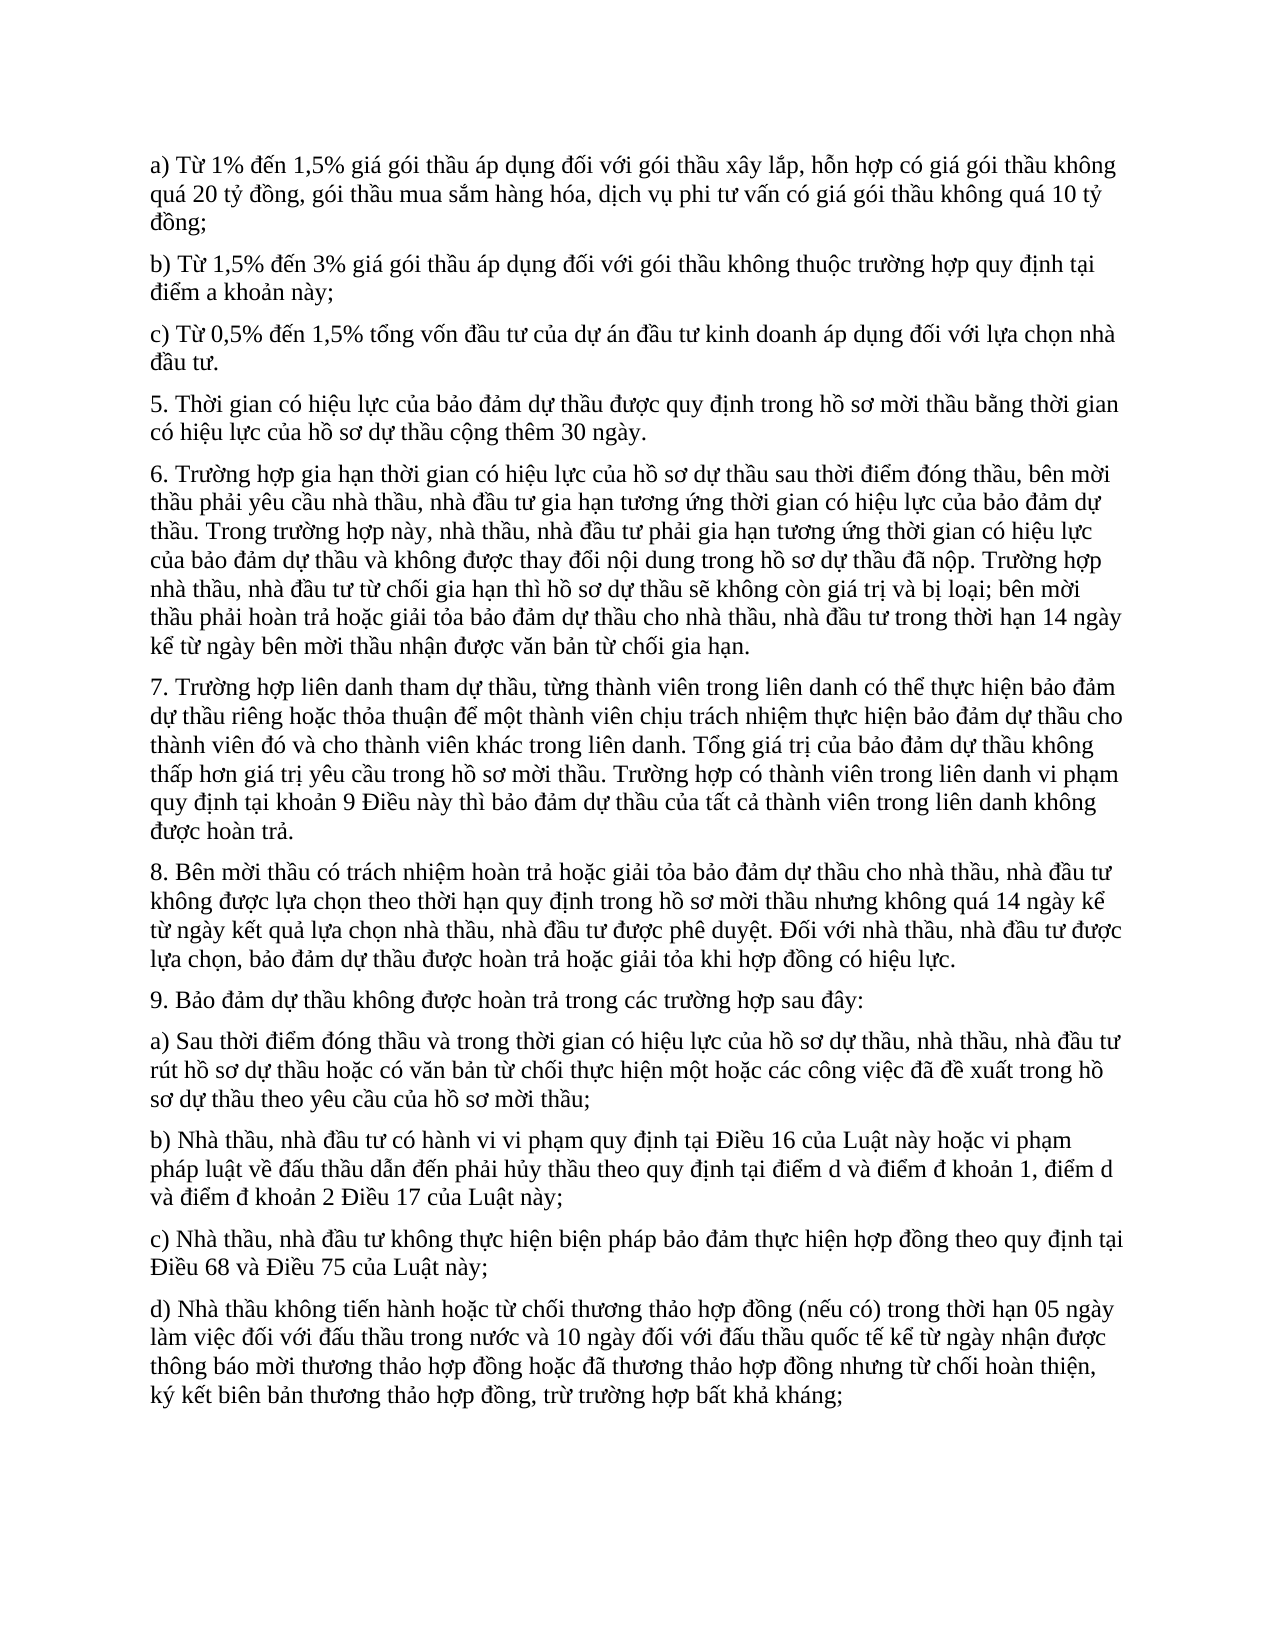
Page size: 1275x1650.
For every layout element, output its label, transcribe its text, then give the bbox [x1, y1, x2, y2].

text d) Nhà thầu không tiến hành hoặc từ chối thương thảo hợp đồng (nếu có) trong thời hạn 05 ngày làm việc đối với đấu thầu trong nước và 10 ngày đối với đấu thầu quốc tế kể từ ngày nhận được thông báo mời thương thảo hợp đồng hoặc đã thương thảo hợp đồng nhưng từ chối hoàn thiện, ký kết biên bản thương thảo hợp đồng, trừ trường hợp bất khả kháng; [150, 1294, 1125, 1409]
text 5. Thời gian có hiệu lực của bảo đảm dự thầu được quy định trong hồ sơ mời thầu bằng thời gian có hiệu lực của hồ sơ dự thầu cộng thêm 30 ngày. [150, 389, 1125, 446]
text a) Sau thời điểm đóng thầu và trong thời gian có hiệu lực của hồ sơ dự thầu, nhà thầu, nhà đầu tư rút hồ sơ dự thầu hoặc có văn bản từ chối thực hiện một hoặc các công việc đã đề xuất trong hồ sơ dự thầu theo yêu cầu của hồ sơ mời thầu; [150, 1026, 1125, 1112]
text 9. Bảo đảm dự thầu không được hoàn trả trong các trường hợp sau đây: [150, 985, 1125, 1014]
text 8. Bên mời thầu có trách nhiệm hoàn trả hoặc giải tỏa bảo đảm dự thầu cho nhà thầu, nhà đầu tư không được lựa chọn theo thời hạn quy định trong hồ sơ mời thầu nhưng không quá 14 ngày kể từ ngày kết quả lựa chọn nhà thầu, nhà đầu tư được phê duyệt. Đối với nhà thầu, nhà đầu tư được lựa chọn, bảo đảm dự thầu được hoàn trả hoặc giải tỏa khi hợp đồng có hiệu lực. [150, 857, 1125, 972]
text a) Từ 1% đến 1,5% giá gói thầu áp dụng đối với gói thầu xây lắp, hỗn hợp có giá gói thầu không quá 20 tỷ đồng, gói thầu mua sắm hàng hóa, dịch vụ phi tư vấn có giá gói thầu không quá 10 tỷ đồng; [150, 150, 1125, 236]
text c) Từ 0,5% đến 1,5% tổng vốn đầu tư của dự án đầu tư kinh doanh áp dụng đối với lựa chọn nhà đầu tư. [150, 319, 1125, 376]
text 6. Trường hợp gia hạn thời gian có hiệu lực của hồ sơ dự thầu sau thời điểm đóng thầu, bên mời thầu phải yêu cầu nhà thầu, nhà đầu tư gia hạn tương ứng thời gian có hiệu lực của bảo đảm dự thầu. Trong trường hợp này, nhà thầu, nhà đầu tư phải gia hạn tương ứng thời gian có hiệu lực của bảo đảm dự thầu và không được thay đổi nội dung trong hồ sơ dự thầu đã nộp. Trường hợp nhà thầu, nhà đầu tư từ chối gia hạn thì hồ sơ dự thầu sẽ không còn giá trị và bị loại; bên mời thầu phải hoàn trả hoặc giải tỏa bảo đảm dự thầu cho nhà thầu, nhà đầu tư trong thời hạn 14 ngày kể từ ngày bên mời thầu nhận được văn bản từ chối gia hạn. [150, 459, 1125, 660]
text b) Từ 1,5% đến 3% giá gói thầu áp dụng đối với gói thầu không thuộc trường hợp quy định tại điểm a khoản này; [150, 249, 1125, 306]
text b) Nhà thầu, nhà đầu tư có hành vi vi phạm quy định tại Điều 16 của Luật này hoặc vi phạm pháp luật về đấu thầu dẫn đến phải hủy thầu theo quy định tại điểm d và điểm đ khoản 1, điểm d và điểm đ khoản 2 Điều 17 của Luật này; [150, 1125, 1125, 1211]
text c) Nhà thầu, nhà đầu tư không thực hiện biện pháp bảo đảm thực hiện hợp đồng theo quy định tại Điều 68 và Điều 75 của Luật này; [150, 1224, 1125, 1281]
text 7. Trường hợp liên danh tham dự thầu, từng thành viên trong liên danh có thể thực hiện bảo đảm dự thầu riêng hoặc thỏa thuận để một thành viên chịu trách nhiệm thực hiện bảo đảm dự thầu cho thành viên đó và cho thành viên khác trong liên danh. Tổng giá trị của bảo đảm dự thầu không thấp hơn giá trị yêu cầu trong hồ sơ mời thầu. Trường hợp có thành viên trong liên danh vi phạm quy định tại khoản 9 Điều này thì bảo đảm dự thầu của tất cả thành viên trong liên danh không được hoàn trả. [150, 672, 1125, 845]
